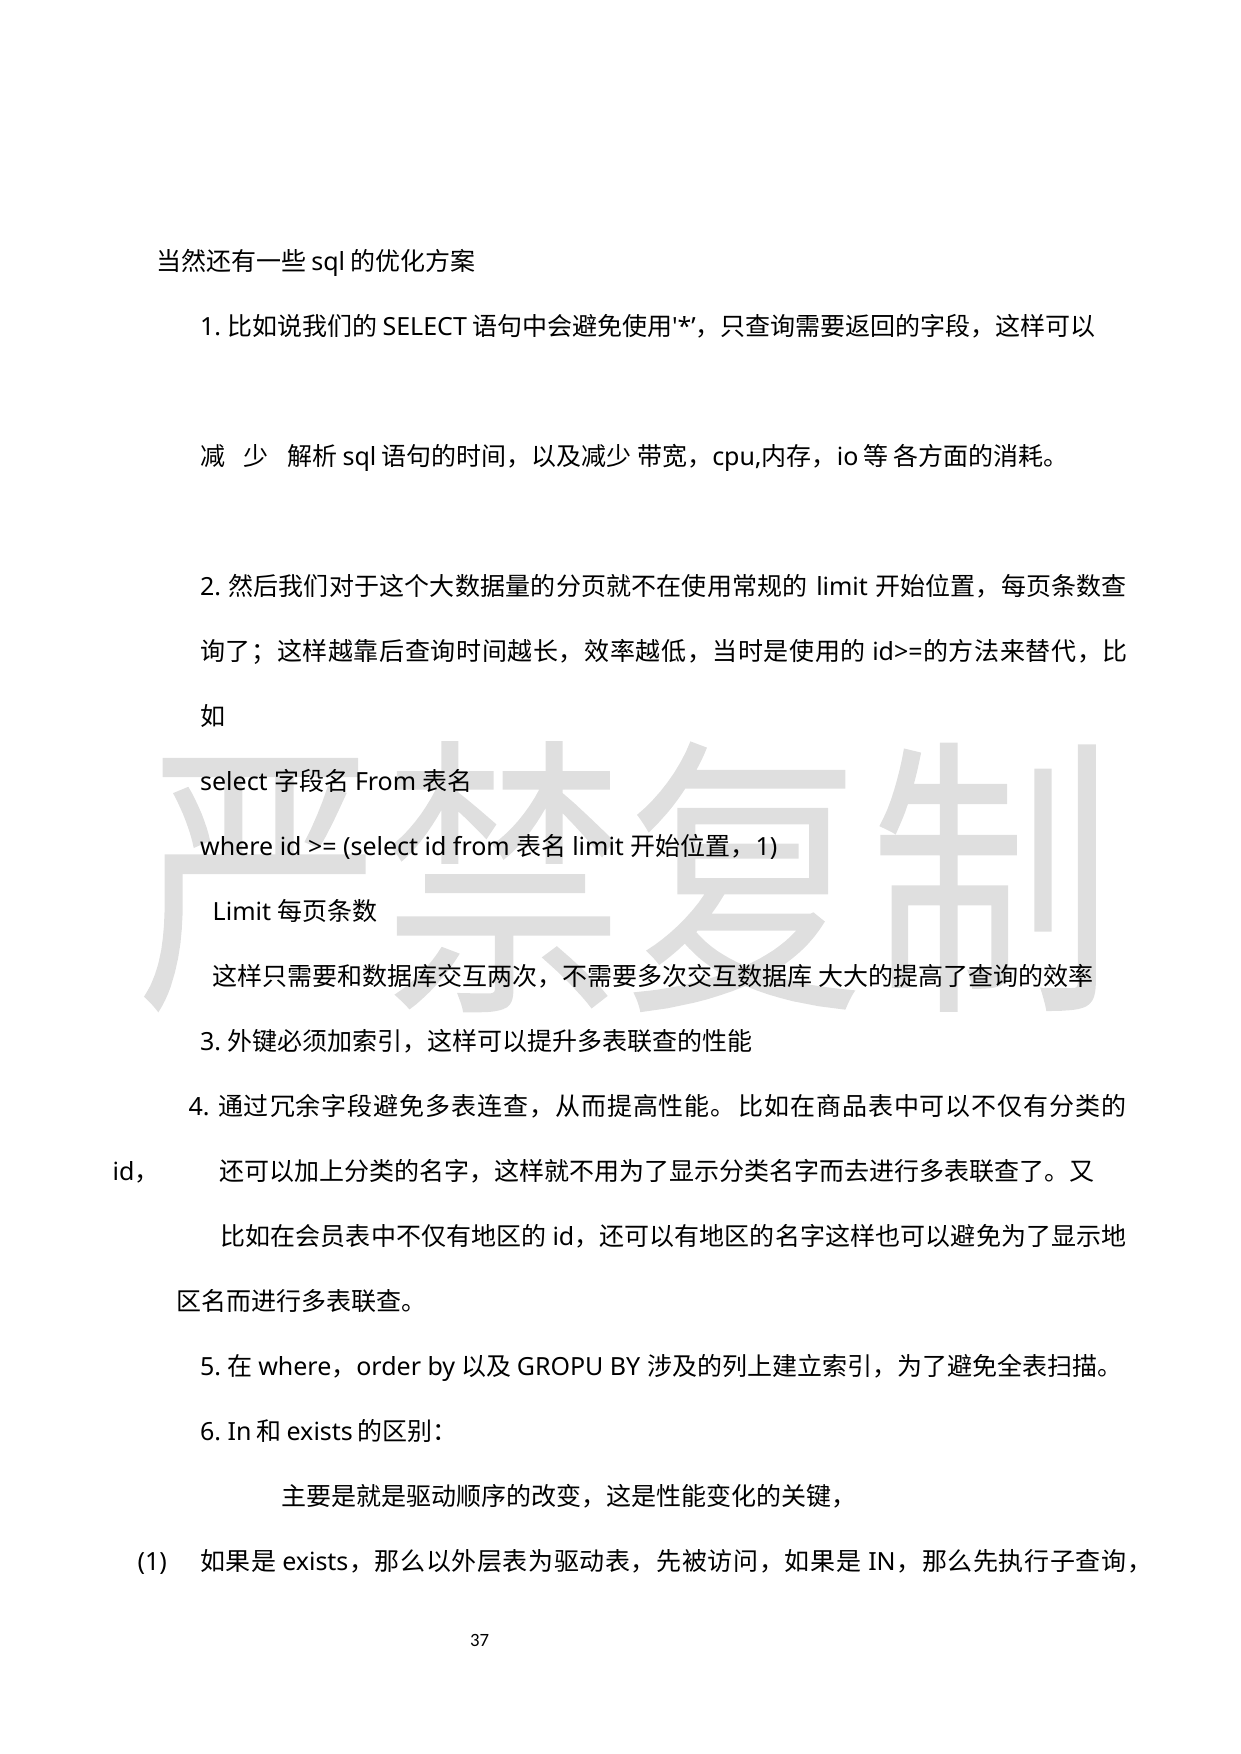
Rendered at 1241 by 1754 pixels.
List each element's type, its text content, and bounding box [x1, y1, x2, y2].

list 2. 然后我们对于这个大数据量的分页就不在使用常规的 limit 开始位置，每页条数查询了；这样越靠后查询时间越长，效率越低，当时是使用的id>=的方法来替代，比如 [200, 552, 1128, 747]
text 当然还有一些sql的优化方案 [112, 227, 1128, 292]
text 这样只需要和数据库交互两次，不需要多次交互数据库 大大的提高了查询的效率 [112, 942, 1128, 1007]
text 3. 外键必须加索引，这样可以提升多表联查的性能 [156, 1007, 1128, 1072]
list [112, 1527, 1128, 1592]
text where id >= (select id from 表名 limit 开始位置，1) [156, 812, 1128, 877]
text select 字段名 From 表名 [156, 747, 1128, 812]
list 1. 比如说我们的SELECT语句中会避免使用'*’，只查询需要返回的字段，这样可以 [156, 292, 1128, 357]
list 5. 在 where，order by 以及GROPU BY 涉及的列上建立索引，为了避免全表扫描。 [156, 1332, 1128, 1397]
list 6. In和exists的区别： [156, 1397, 1128, 1462]
text 4. 通过冗余字段避免多表连查，从而提高性能。比如在商品表中可以不仅有分类的id， 还可以加上分类的名字，这样就不用为了显示分类名字而去进行多表联查了。又 比如在会员表中不仅有地区的id，还可以有地区的名字这样也可以避免为了显示地 区名而进行多表联查。 [112, 1072, 1128, 1332]
text Limit 每页条数 [112, 877, 1128, 942]
list 主要是就是驱动顺序的改变，这是性能变化的关键， [112, 1462, 1128, 1527]
list 减 少 解析sql语句的时间，以及减少 带宽，cpu,内存，io等 各方面的消耗。 [156, 422, 1128, 487]
